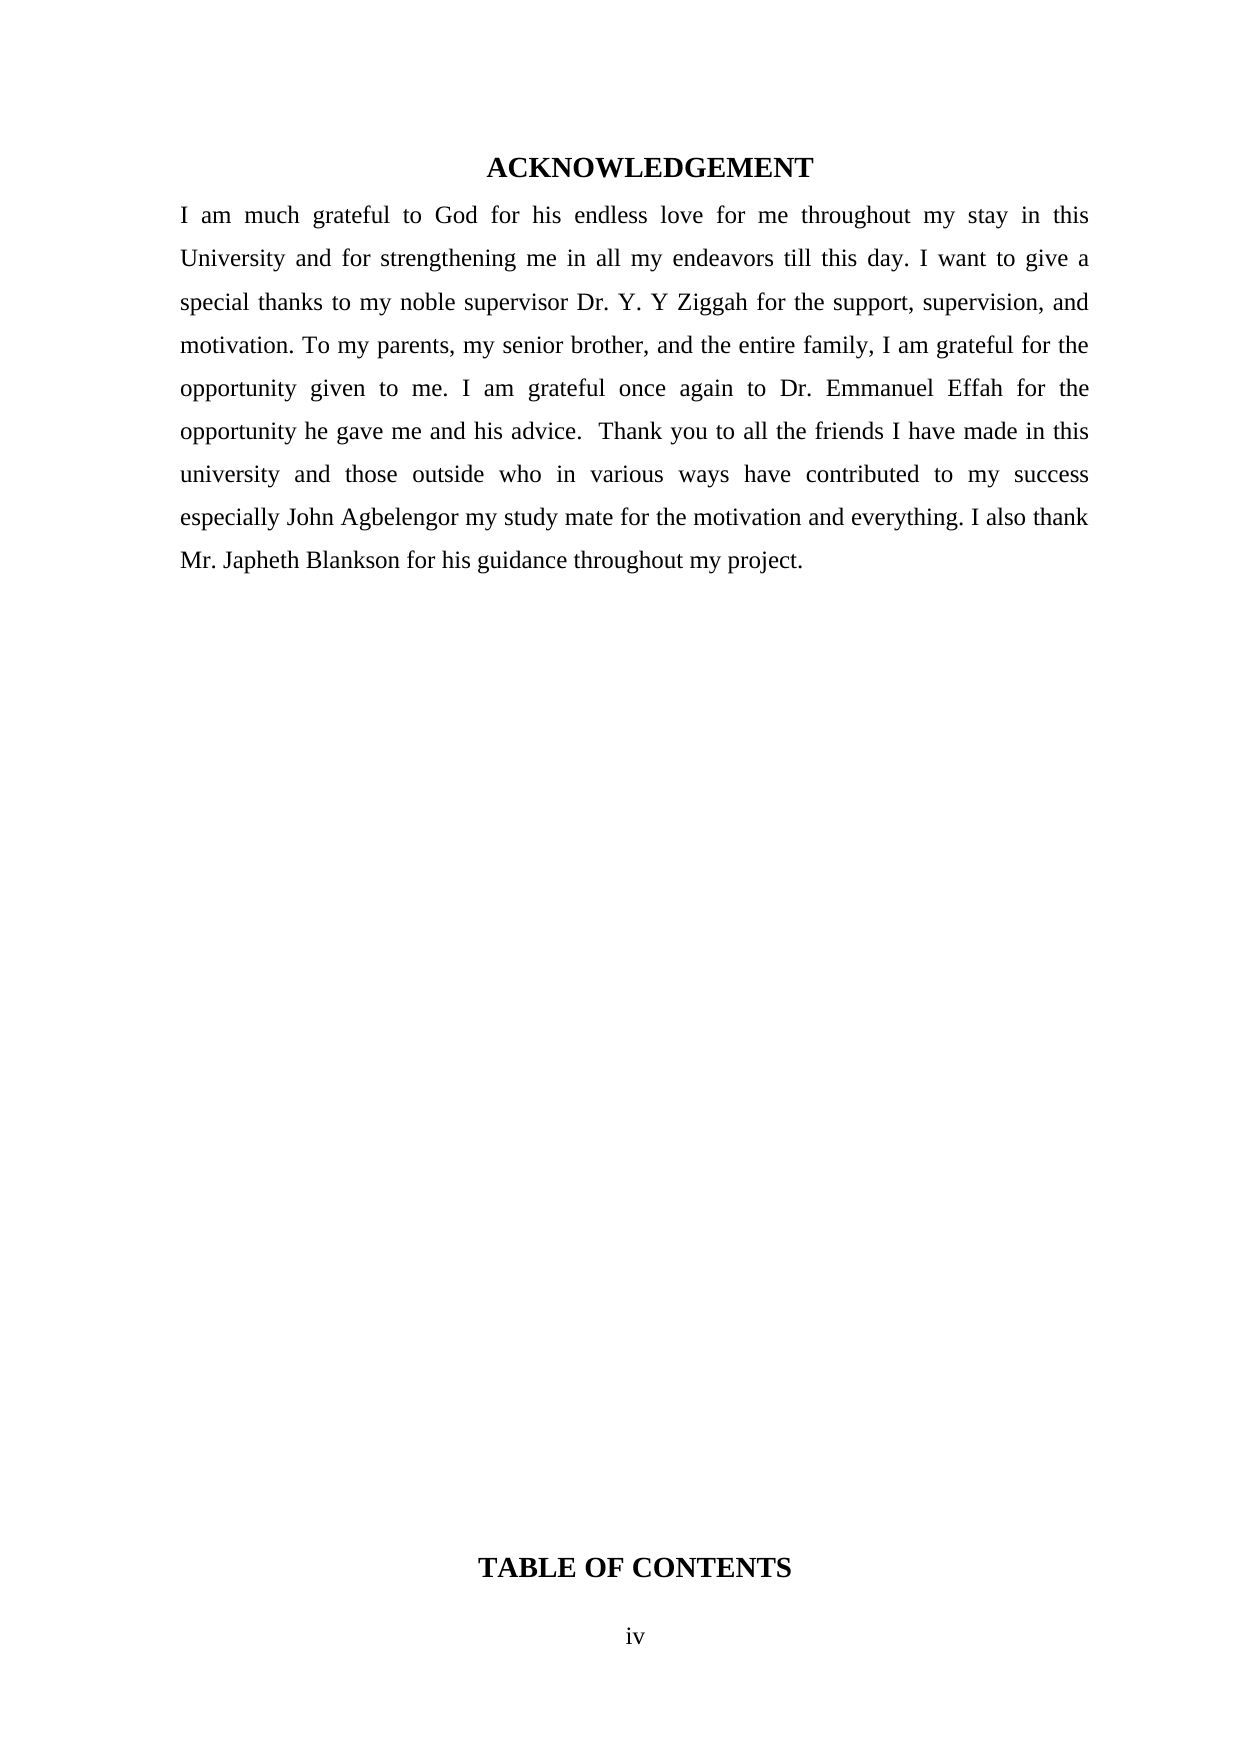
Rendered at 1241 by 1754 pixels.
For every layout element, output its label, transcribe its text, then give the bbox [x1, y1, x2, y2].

subtitle TABLE OF CONTENTS [180, 1550, 1090, 1583]
text I am much grateful to God for his endless love for me throughout my stay in this University and for strengthening me in all my endeavors till this day. I want to give a special thanks to my noble supervisor Dr. Y. Y Ziggah for the support, supervision, and motivation. To my parents, my senior brother, and the entire family, I am grateful for the opportunity given to me. I am grateful once again to Dr. Emmanuel Effah for the opportunity he gave me and his advice. Thank you to all the friends I have made in this university and those outside who in various ways have contributed to my success especially John Agbelengor my study mate for the motivation and everything. I also thank Mr. Japheth Blankson for his guidance throughout my project. [180, 200, 1090, 574]
subtitle ACKNOWLEDGEMENT [210, 150, 1090, 183]
